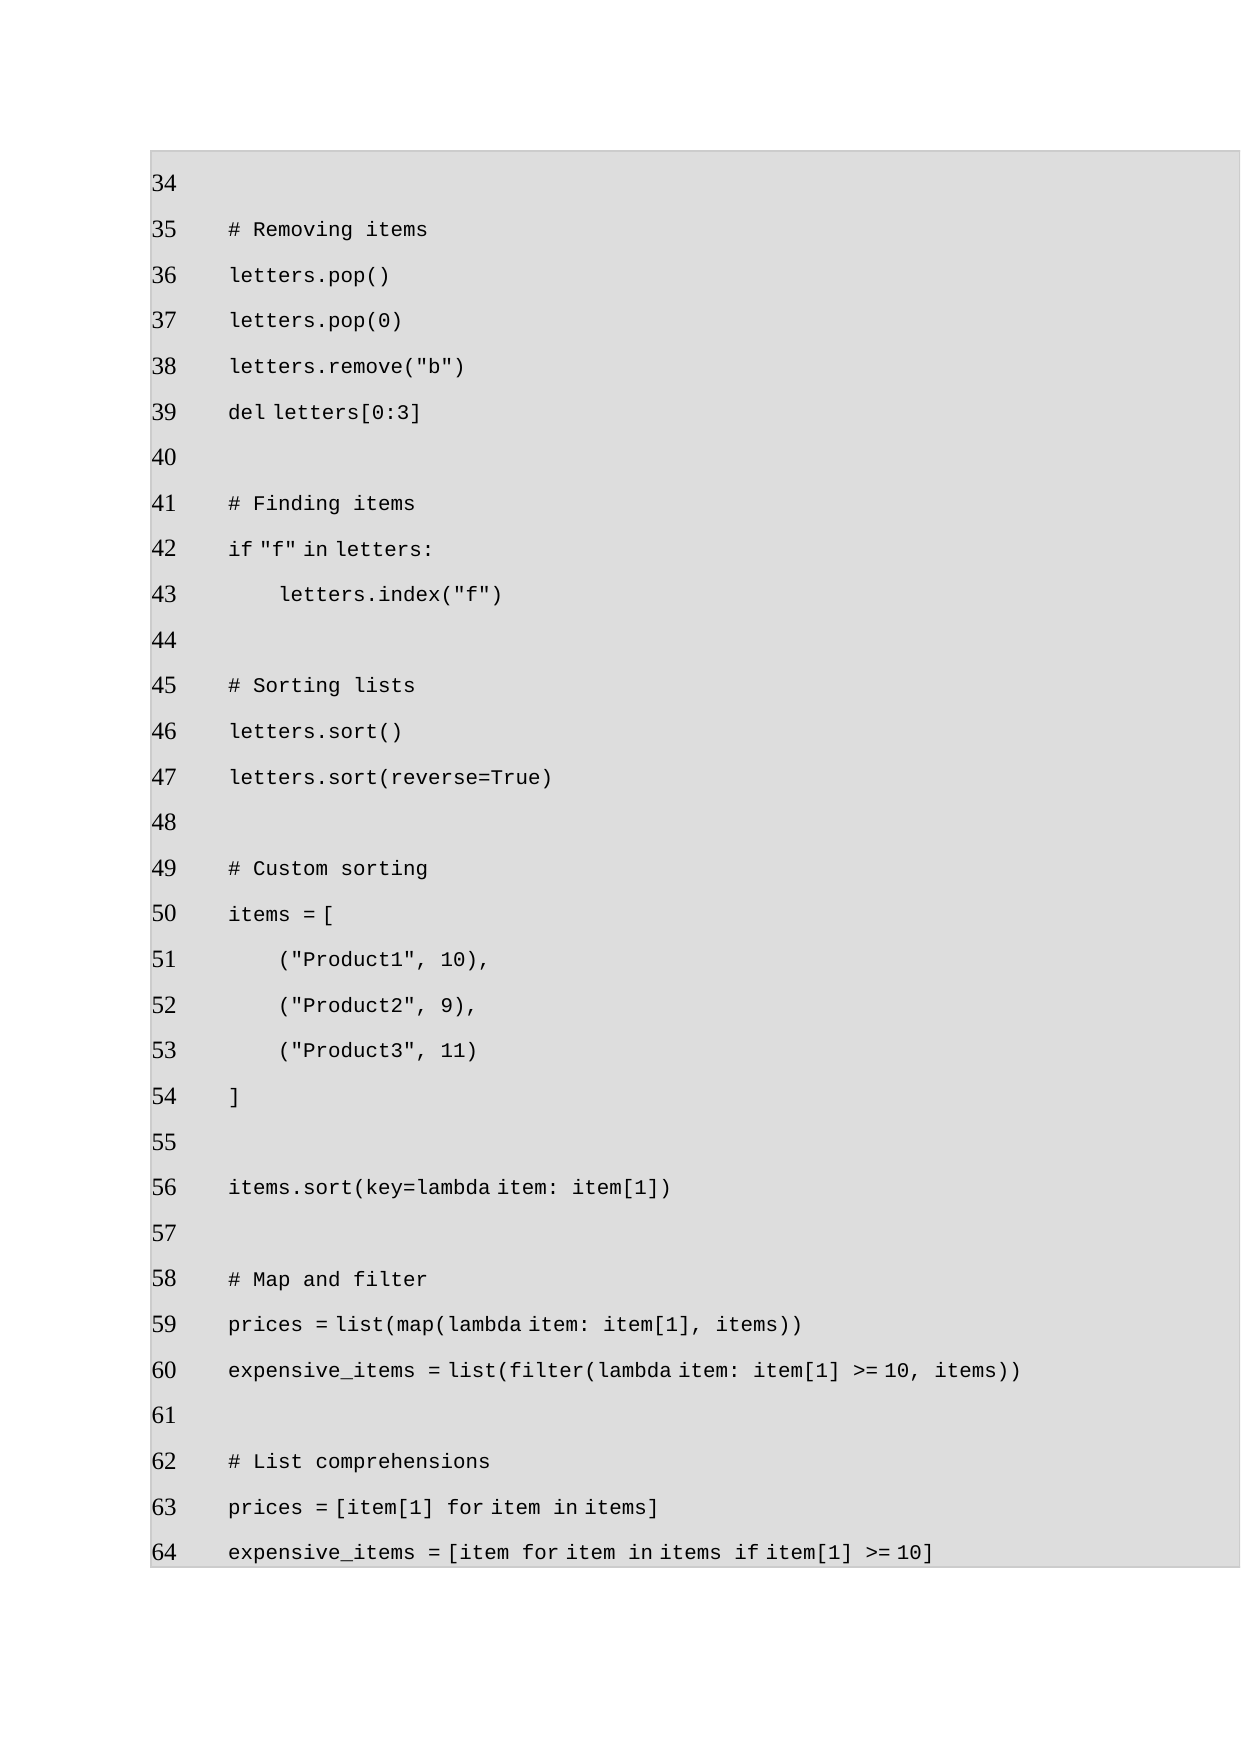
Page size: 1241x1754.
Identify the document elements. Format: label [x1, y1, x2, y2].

table_header [227, 152, 1239, 1566]
table_header [152, 152, 227, 1566]
